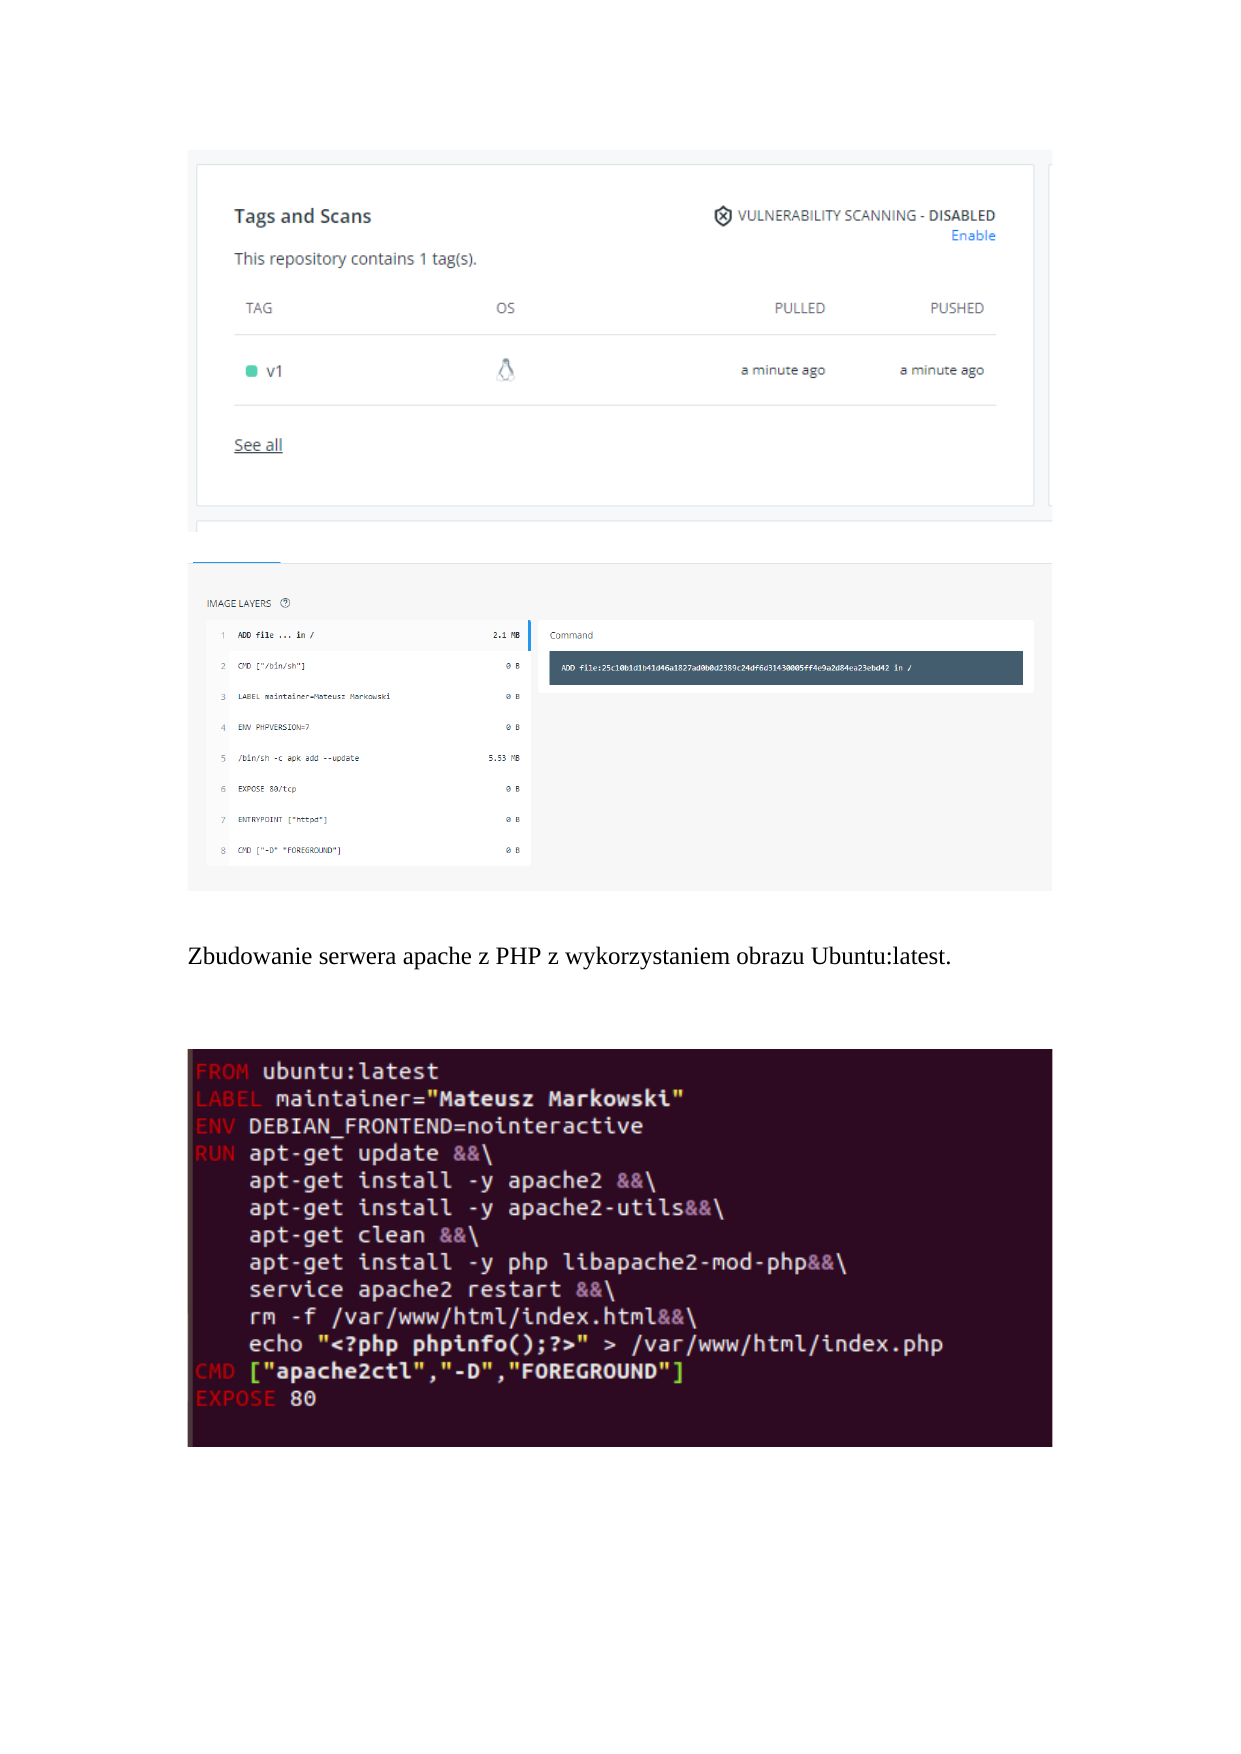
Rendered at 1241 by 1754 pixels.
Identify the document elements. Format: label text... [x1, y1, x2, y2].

picture [187, 150, 1053, 532]
text Zbudowanie serwera apache z PHP z wykorzystaniem obrazu Ubuntu:latest. [187, 941, 1053, 970]
picture [187, 557, 1053, 891]
picture [187, 1049, 1053, 1447]
